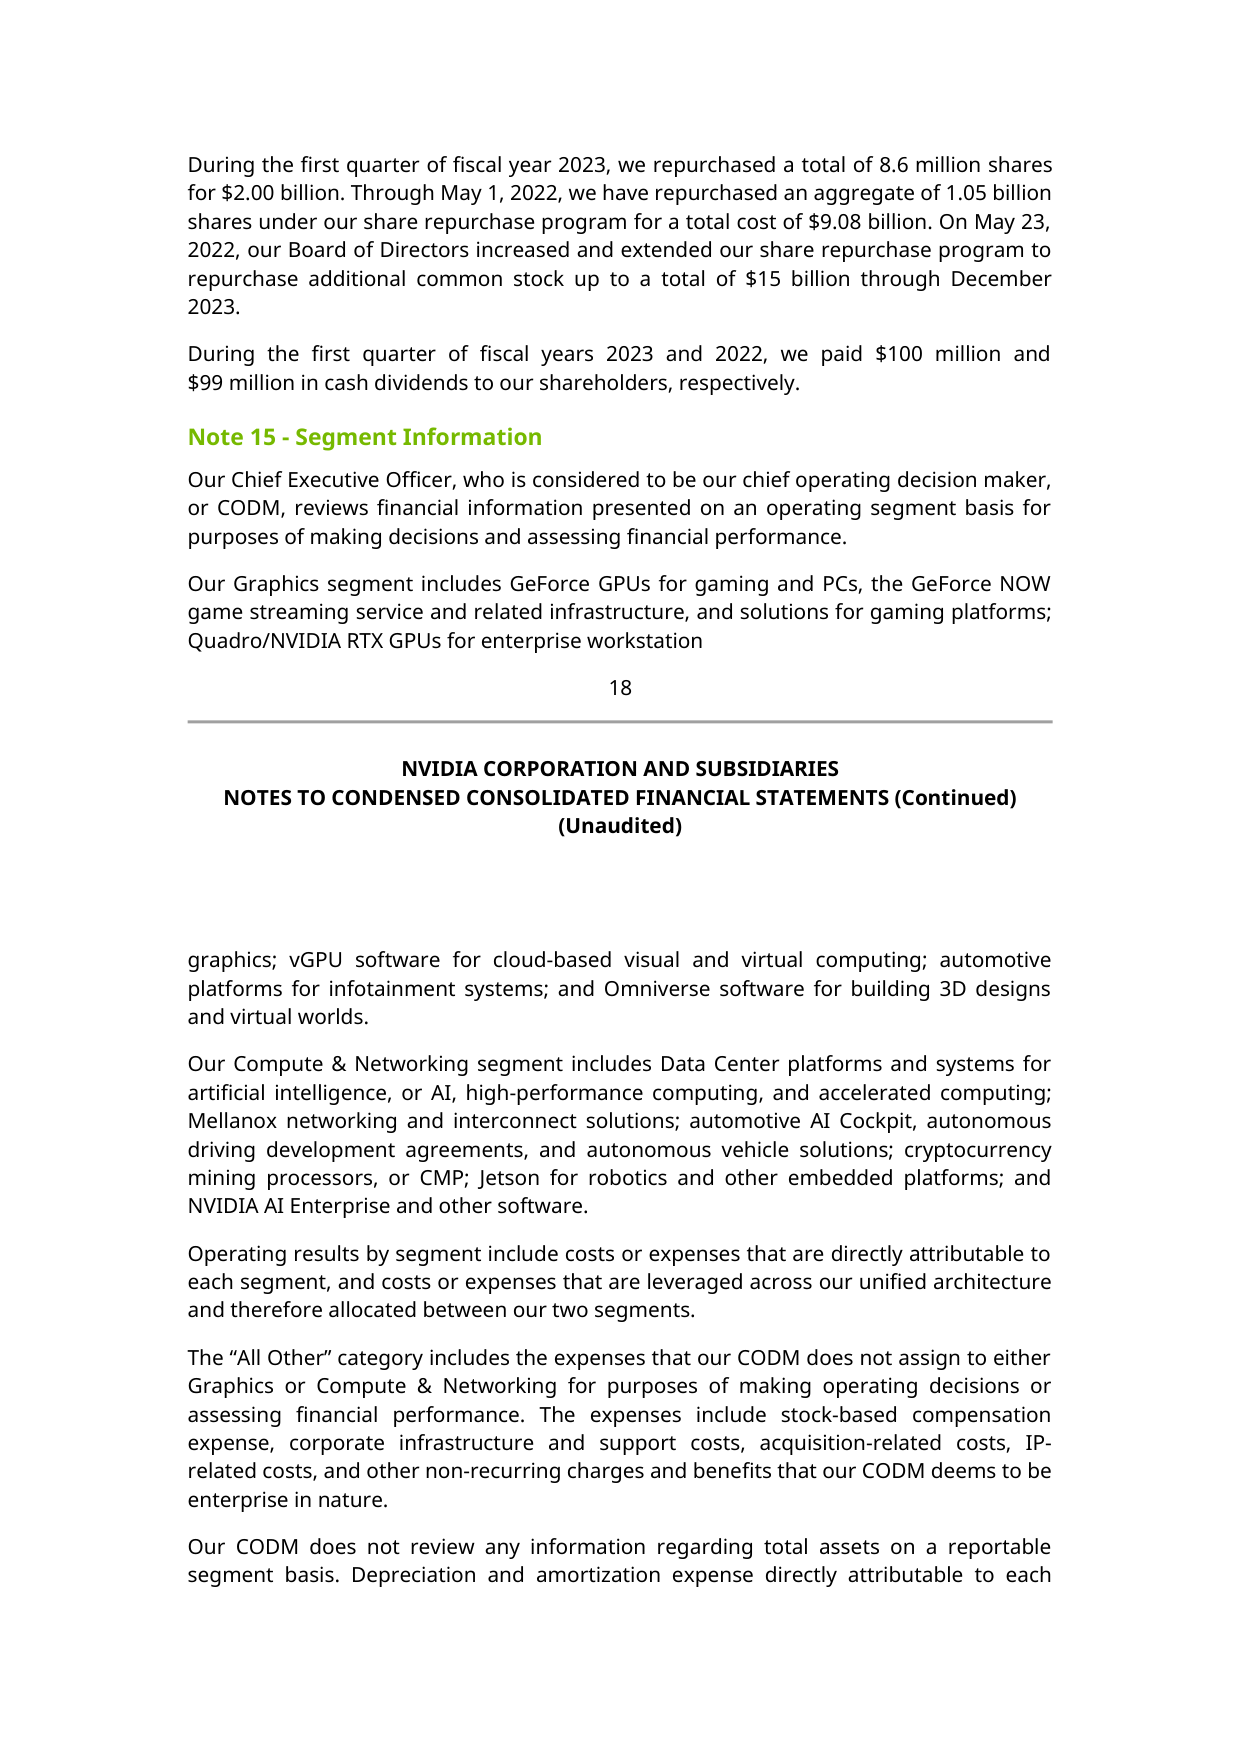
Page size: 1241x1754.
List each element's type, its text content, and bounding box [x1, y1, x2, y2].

text The “All Other” category includes the expenses that our CODM does not assign to either Graphics or Compute & Networking for purposes of making operating decisions or assessing financial performance. The expenses include stock-based compensation expense, corporate infrastructure and support costs, acquisition-related costs, IP-related costs, and other non-recurring charges and benefits that our CODM deems to be enterprise in nature. [187, 1343, 1053, 1513]
text During the first quarter of fiscal years 2023 and 2022, we paid $100 million and $99 million in cash dividends to our shareholders, respectively. [187, 339, 1053, 396]
text graphics; vGPU software for cloud-based visual and virtual computing; automotive platforms for infotainment systems; and Omniverse software for building 3D designs and virtual worlds. [187, 945, 1053, 1031]
text During the first quarter of fiscal year 2023, we repurchased a total of 8.6 million shares for $2.00 billion. Through May 1, 2022, we have repurchased an aggregate of 1.05 billion shares under our share repurchase program for a total cost of $9.08 billion. On May 23, 2022, our Board of Directors increased and extended our share repurchase program to repurchase additional common stock up to a total of $15 billion through December 2023. [187, 150, 1053, 321]
text Our Compute & Networking segment includes Data Center platforms and systems for artificial intelligence, or AI, high-performance computing, and accelerated computing; Mellanox networking and interconnect solutions; automotive AI Cockpit, autonomous driving development agreements, and autonomous vehicle solutions; cryptocurrency mining processors, or CMP; Jetson for robotics and other embedded platforms; and NVIDIA AI Enterprise and other software. [187, 1049, 1053, 1220]
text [187, 1532, 1053, 1589]
text 18 [187, 673, 1053, 702]
text Note 15 - Segment Information [187, 421, 1053, 452]
text (Unaudited) [187, 811, 1053, 840]
text Our Graphics segment includes GeForce GPUs for gaming and PCs, the GeForce NOW game streaming service and related infrastructure, and solutions for gaming platforms; Quadro/NVIDIA RTX GPUs for enterprise workstation [187, 569, 1053, 654]
text NOTES TO CONDENSED CONSOLIDATED FINANCIAL STATEMENTS (Continued) [187, 783, 1053, 811]
text NVIDIA CORPORATION AND SUBSIDIARIES [187, 754, 1053, 783]
text Our Chief Executive Officer, who is considered to be our chief operating decision maker, or CODM, reviews financial information presented on an operating segment basis for purposes of making decisions and assessing financial performance. [187, 465, 1053, 550]
text Operating results by segment include costs or expenses that are directly attributable to each segment, and costs or expenses that are leveraged across our unified architecture and therefore allocated between our two segments. [187, 1239, 1053, 1324]
